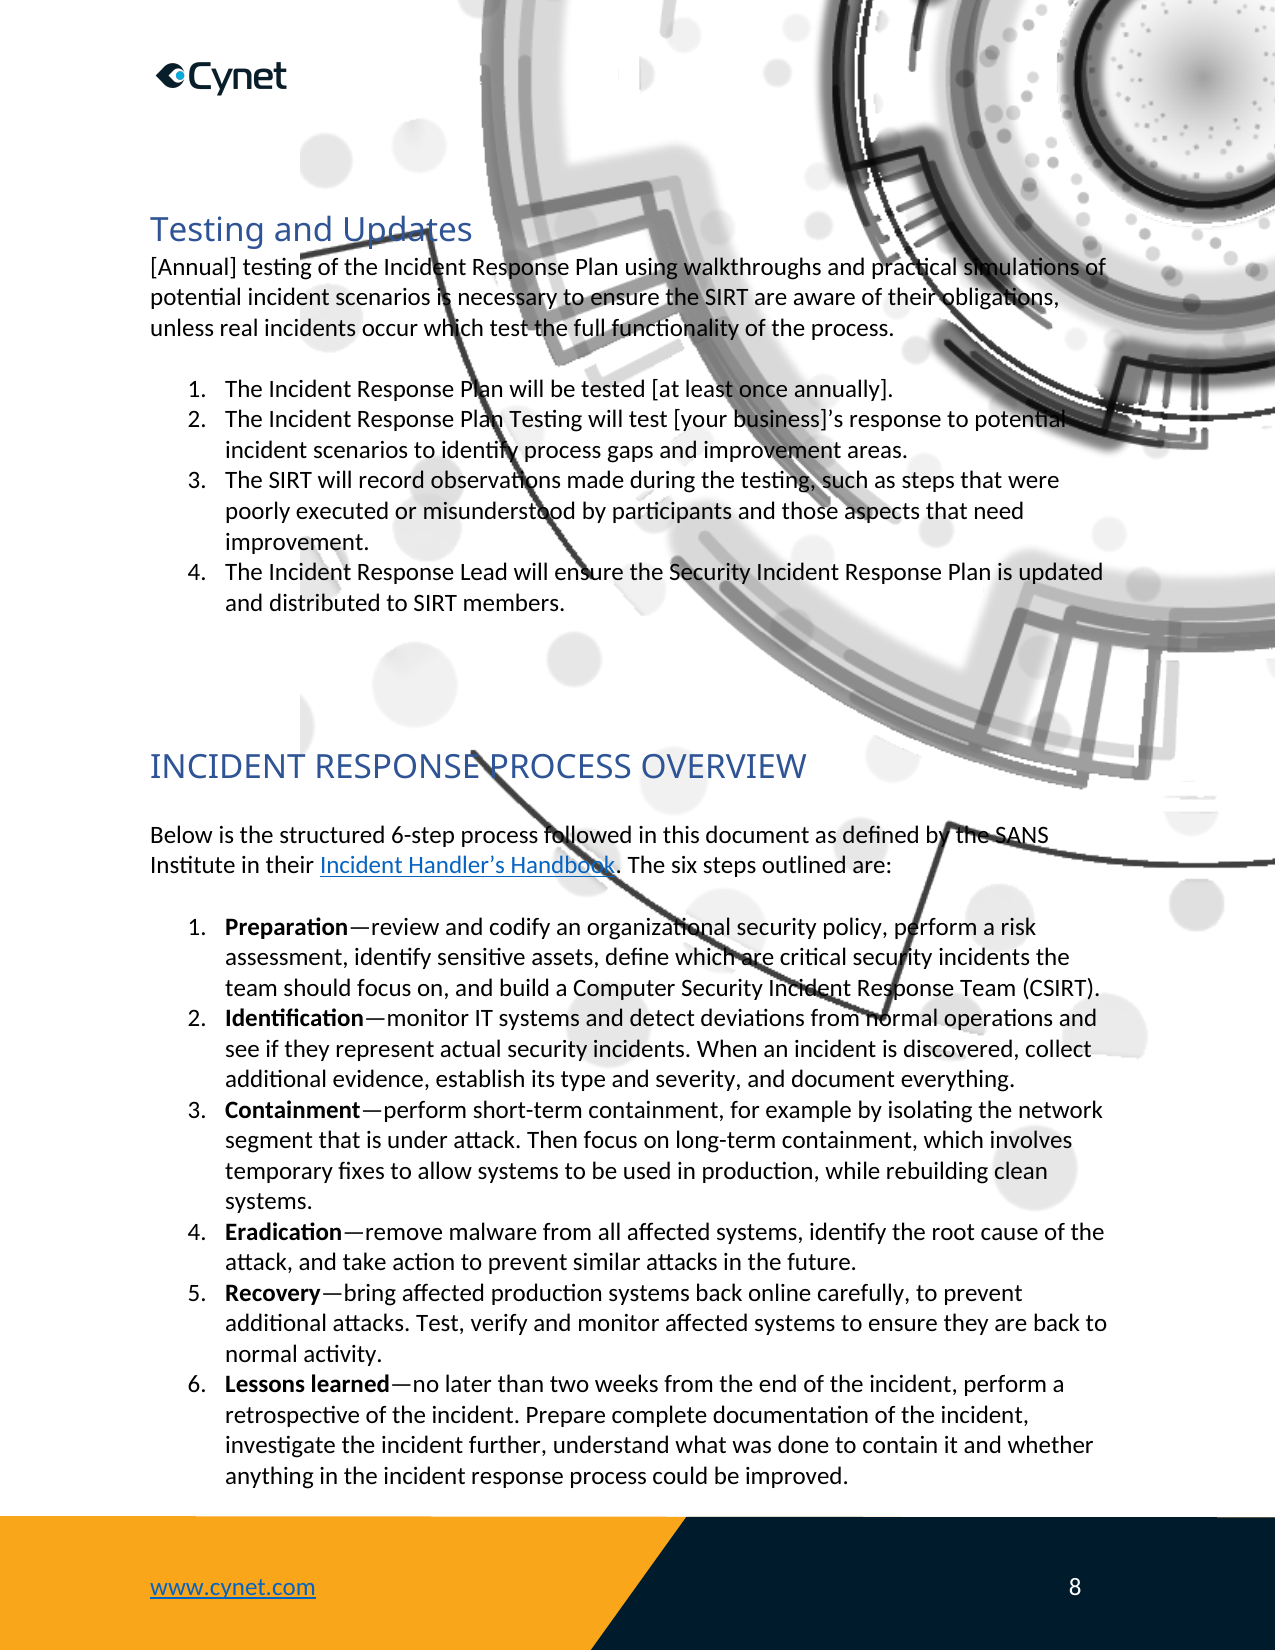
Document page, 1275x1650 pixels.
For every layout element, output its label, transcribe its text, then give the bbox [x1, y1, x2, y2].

list The Incident Response Plan will be tested [at least once annually]. [187, 373, 1125, 403]
subtitle Testing and Updates [150, 206, 1125, 251]
text [Annual] testing of the Incident Response Plan using walkthroughs and practical simulations of potential incident scenarios is necessary to ensure the SIRT are aware of their obligations, unless real incidents occur which test the full functionality of the process. [150, 251, 1125, 342]
list The SIRT will record observations made during the testing, such as steps that were poorly executed or misunderstood by participants and those aspects that need improvement. [187, 464, 1125, 556]
list Preparation—review and codify an organizational security policy, perform a risk assessment, identify sensitive assets, define which are critical security incidents the team should focus on, and build a Computer Security Incident Response Team (CSIRT). [187, 911, 1125, 1002]
list Containment—perform short-term containment, for example by isolating the network segment that is under attack. Then focus on long-term containment, which involves temporary fixes to allow systems to be used in production, while rebuilding clean systems. [187, 1094, 1125, 1216]
subtitle INCIDENT RESPONSE PROCESS OVERVIEW [150, 743, 1125, 788]
list Recovery—bring affected production systems back online carefully, to prevent additional attacks. Test, verify and monitor affected systems to ensure they are back to normal activity. [187, 1277, 1125, 1368]
list The Incident Response Plan Testing will test [your business]’s response to potential incident scenarios to identify process gaps and improvement areas. [187, 403, 1125, 464]
picture [150, 61, 292, 96]
list Lessons learned—no later than two weeks from the end of the incident, perform a retrospective of the incident. Prepare complete documentation of the incident, investigate the incident further, understand what was done to contain it and whether anything in the incident response process could be improved. [187, 1368, 1125, 1491]
list Eradication—remove malware from all affected systems, identify the root cause of the attack, and take action to prevent similar attacks in the future. [187, 1216, 1125, 1277]
text Below is the structured 6-step process followed in this document as defined by the SANS Institute in their Incident Handler’s Handbook. The six steps outlined are: [150, 819, 1125, 880]
list Identification—monitor IT systems and detect deviations from normal operations and see if they represent actual security incidents. When an incident is discovered, collect additional evidence, establish its type and severity, and document everything. [187, 1002, 1125, 1094]
list The Incident Response Lead will ensure the Security Incident Response Plan is updated and distributed to SIRT members. [187, 556, 1125, 617]
